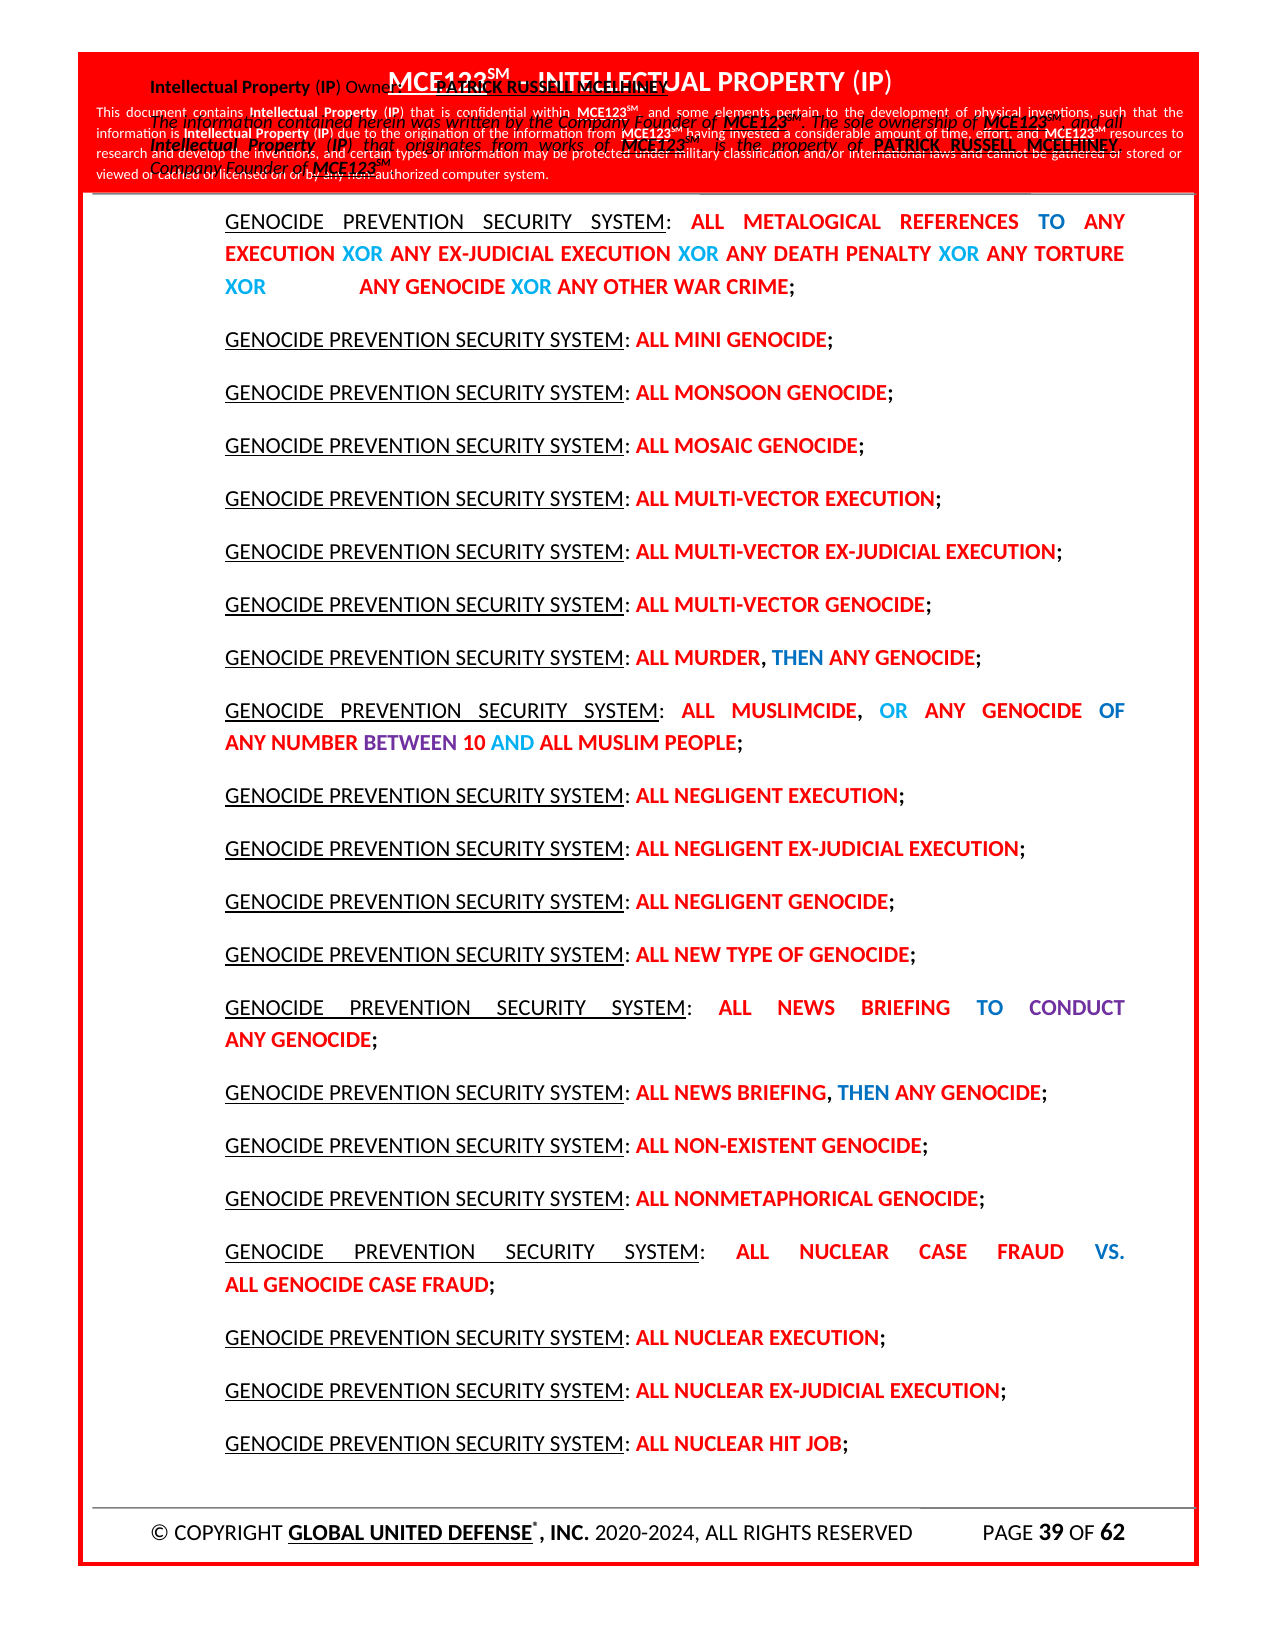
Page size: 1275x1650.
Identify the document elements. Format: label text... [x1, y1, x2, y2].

text GENOCIDE PREVENTION SECURITY SYSTEM: ALL NON-EXISTENT GENOCIDE; [225, 1131, 1125, 1159]
text GENOCIDE PREVENTION SECURITY SYSTEM: ALL MOSAIC GENOCIDE; [225, 431, 1125, 459]
text GENOCIDE PREVENTION SECURITY SYSTEM: ALL MONSOON GENOCIDE; [225, 378, 1125, 406]
text GENOCIDE PREVENTION SECURITY SYSTEM: ALL NUCLEAR CASE FRAUD VS. ALL GENOCIDE CASE FRAUD; [225, 1237, 1125, 1298]
text GENOCIDE PREVENTION SECURITY SYSTEM: ALL METALOGICAL REFERENCES TO ANY EXECUTION XOR ANY EX-JUDICIAL EXECUTION XOR ANY DEATH PENALTY XOR ANY TORTURE XOR ANY GENOCIDE XOR ANY OTHER WAR CRIME; [225, 207, 1125, 300]
text GENOCIDE PREVENTION SECURITY SYSTEM: ALL NEGLIGENT GENOCIDE; [225, 887, 1125, 915]
text GENOCIDE PREVENTION SECURITY SYSTEM: ALL NEWS BRIEFING, THEN ANY GENOCIDE; [225, 1078, 1125, 1106]
text GENOCIDE PREVENTION SECURITY SYSTEM: ALL MULTI-VECTOR EXECUTION; [225, 484, 1125, 512]
text GENOCIDE PREVENTION SECURITY SYSTEM: ALL MUSLIMCIDE, OR ANY GENOCIDE OF ANY NUMBER BETWEEN 10 AND ALL MUSLIM PEOPLE; [225, 696, 1125, 756]
text GENOCIDE PREVENTION SECURITY SYSTEM: ALL MULTI-VECTOR GENOCIDE; [225, 590, 1125, 618]
text GENOCIDE PREVENTION SECURITY SYSTEM: ALL MURDER, THEN ANY GENOCIDE; [225, 643, 1125, 671]
text GENOCIDE PREVENTION SECURITY SYSTEM: ALL NEWS BRIEFING TO CONDUCT ANY GENOCIDE; [225, 993, 1125, 1053]
text GENOCIDE PREVENTION SECURITY SYSTEM: ALL NONMETAPHORICAL GENOCIDE; [225, 1184, 1125, 1212]
text GENOCIDE PREVENTION SECURITY SYSTEM: ALL NUCLEAR HIT JOB; [225, 1429, 1125, 1457]
text GENOCIDE PREVENTION SECURITY SYSTEM: ALL MINI GENOCIDE; [225, 325, 1125, 353]
text GENOCIDE PREVENTION SECURITY SYSTEM: ALL NEGLIGENT EXECUTION; [225, 781, 1125, 809]
text GENOCIDE PREVENTION SECURITY SYSTEM: ALL MULTI-VECTOR EX-JUDICIAL EXECUTION; [225, 537, 1125, 565]
text GENOCIDE PREVENTION SECURITY SYSTEM: ALL NEGLIGENT EX-JUDICIAL EXECUTION; [225, 834, 1125, 862]
text GENOCIDE PREVENTION SECURITY SYSTEM: ALL NUCLEAR EXECUTION; [225, 1323, 1125, 1351]
text GENOCIDE PREVENTION SECURITY SYSTEM: ALL NUCLEAR EX-JUDICIAL EXECUTION; [225, 1376, 1125, 1404]
text GENOCIDE PREVENTION SECURITY SYSTEM: ALL NEW TYPE OF GENOCIDE; [225, 940, 1125, 968]
